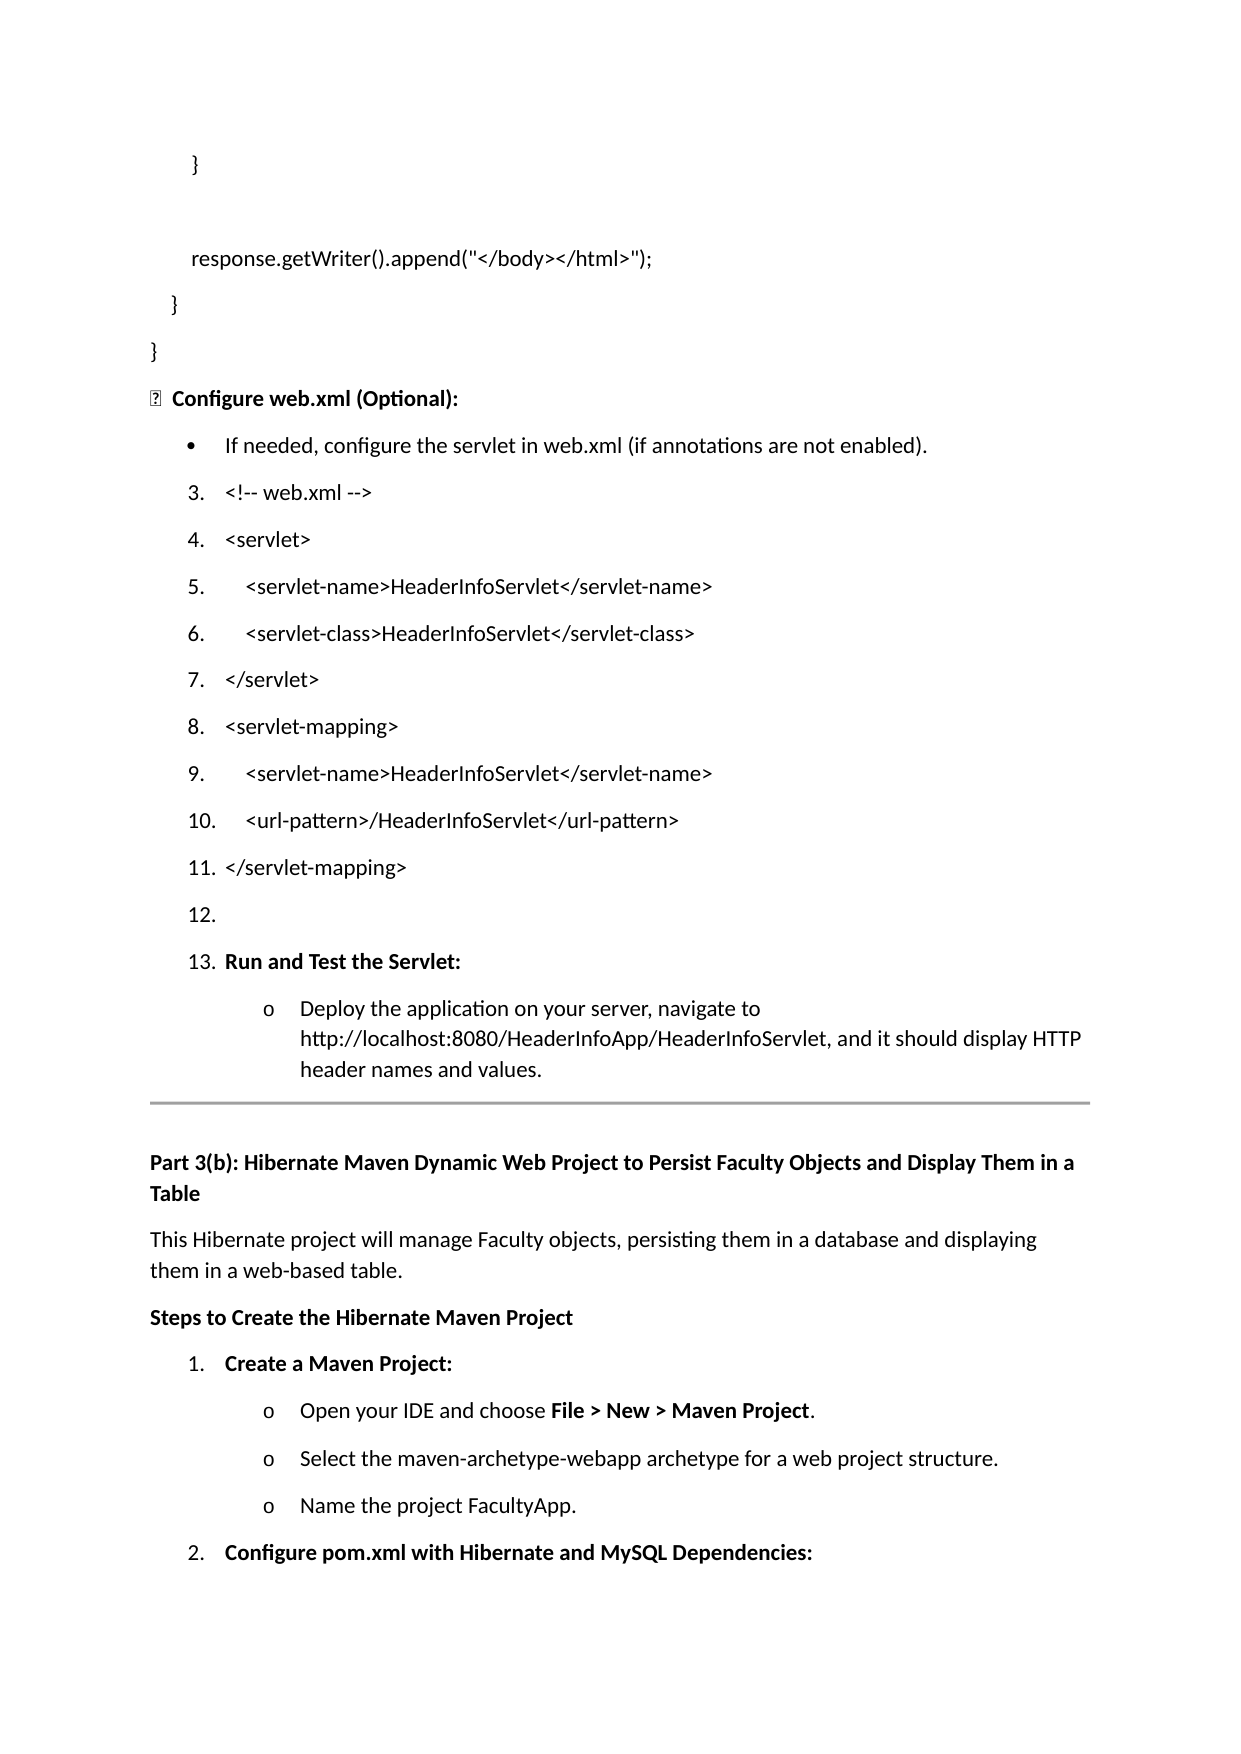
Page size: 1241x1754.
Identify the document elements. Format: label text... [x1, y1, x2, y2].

list <url-pattern>/HeaderInfoServlet</url-pattern> [187, 806, 1090, 834]
list <servlet-class>HeaderInfoServlet</servlet-class> [187, 619, 1090, 647]
text } [150, 150, 1090, 178]
text Part 3(b): Hibernate Maven Dynamic Web Project to Persist Faculty Objects and Display Them in a Table [150, 1148, 1090, 1207]
text } [150, 291, 1090, 319]
list </servlet-mapping> [187, 853, 1090, 881]
list Create a Maven Project: [187, 1349, 1090, 1377]
list Select the maven-archetype-webapp archetype for a web project structure. [262, 1444, 1090, 1472]
text  Configure web.xml (Optional): [150, 384, 1090, 412]
list If needed, configure the servlet in web.xml (if annotations are not enabled). [187, 431, 1090, 459]
list <servlet> [187, 525, 1090, 553]
list <servlet-name>HeaderInfoServlet</servlet-name> [187, 572, 1090, 600]
text Steps to Create the Hibernate Maven Project [150, 1303, 1090, 1331]
list <servlet-name>HeaderInfoServlet</servlet-name> [187, 759, 1090, 787]
list Deploy the application on your server, navigate to http://localhost:8080/HeaderInfoApp/HeaderInfoServlet, and it should display HTTP header names and values. [262, 994, 1090, 1083]
list <!-- web.xml --> [187, 478, 1090, 506]
text response.getWriter().append("</body></html>"); [150, 244, 1090, 272]
list Open your IDE and choose File > New > Maven Project. [262, 1396, 1090, 1425]
list <servlet-mapping> [187, 712, 1090, 741]
list Configure pom.xml with Hibernate and MySQL Dependencies: [187, 1538, 1090, 1567]
list </servlet> [187, 666, 1090, 694]
list Run and Test the Servlet: [187, 947, 1090, 975]
text } [150, 337, 1090, 366]
list Name the project FacultyApp. [262, 1491, 1090, 1520]
text This Hibernate project will manage Faculty objects, persisting them in a database and displaying them in a web-based table. [150, 1226, 1090, 1284]
